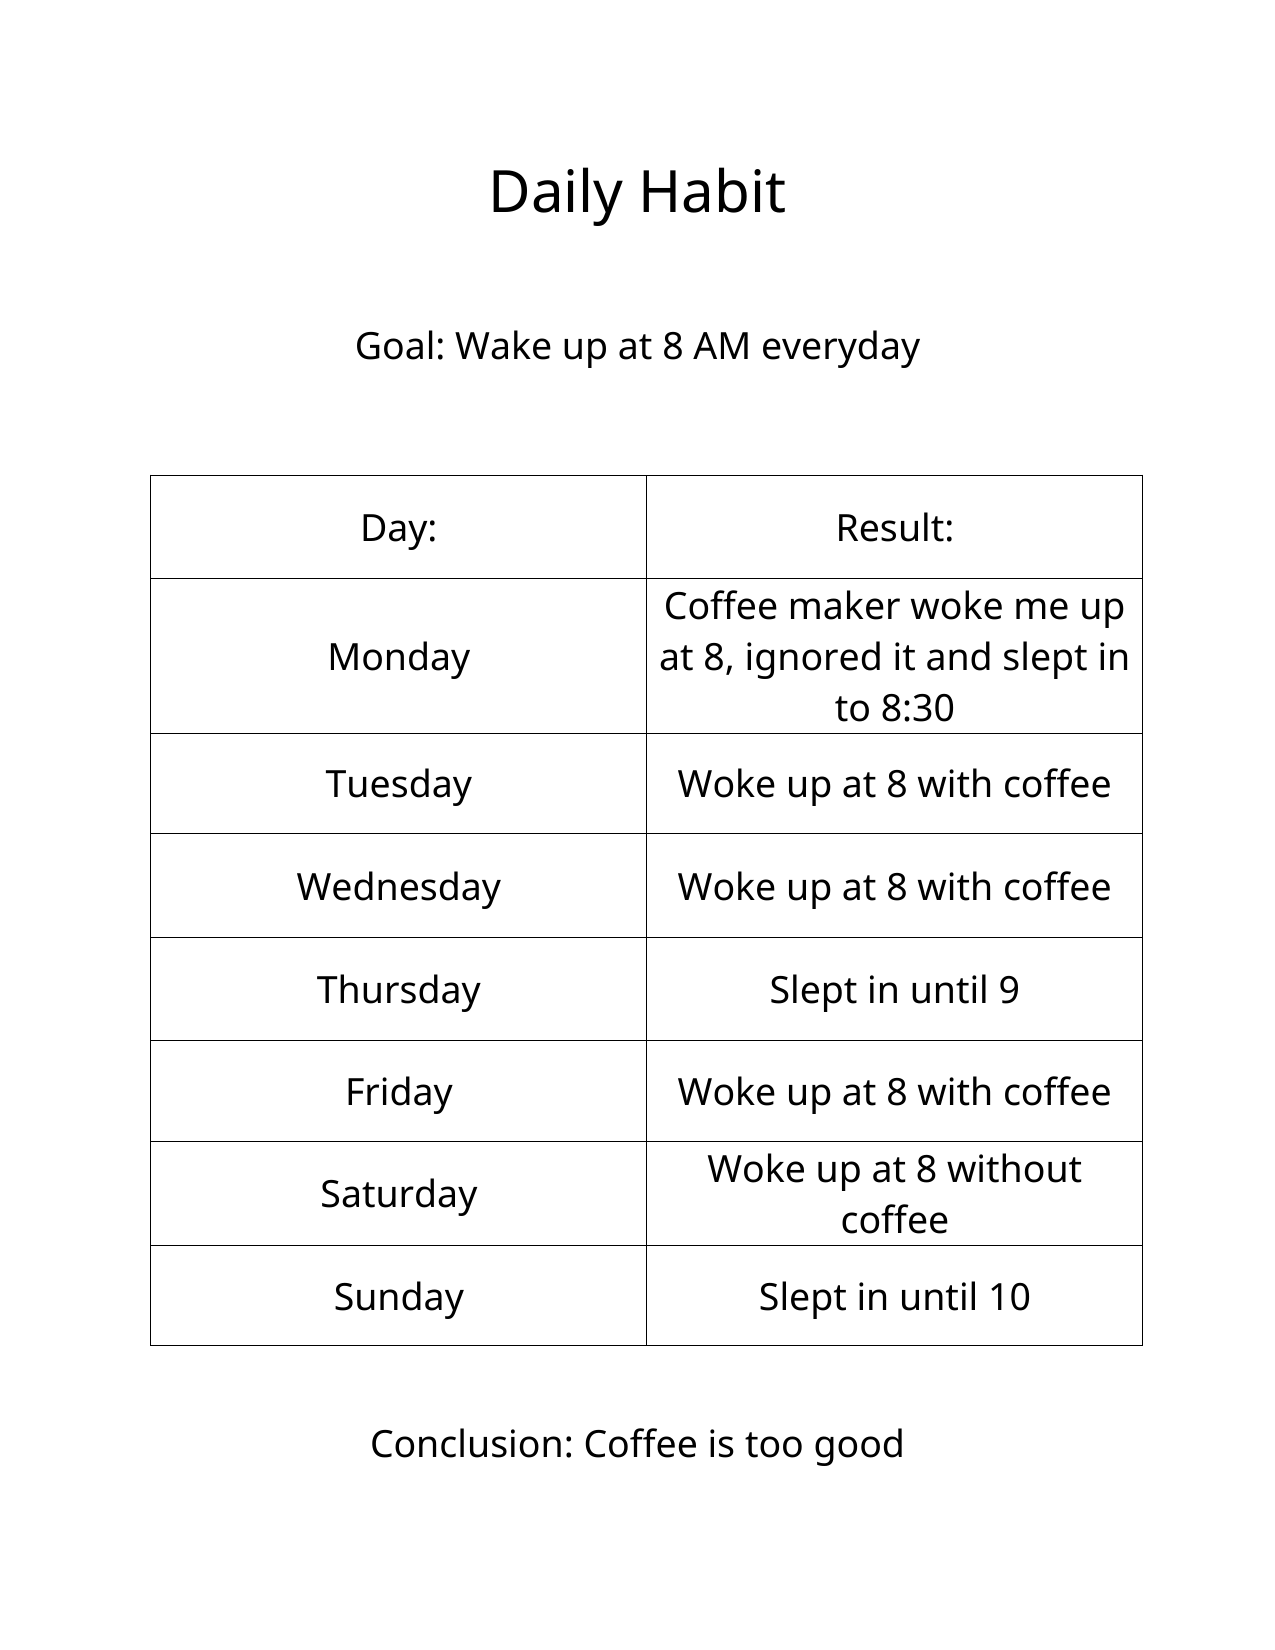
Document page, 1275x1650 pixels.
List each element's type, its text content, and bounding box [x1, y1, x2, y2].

table_cell Friday [151, 1041, 646, 1141]
table_cell Woke up at 8 with coffee [647, 1041, 1142, 1141]
table_cell Woke up at 8 with coffee [647, 834, 1142, 937]
table_header Day: [151, 476, 646, 578]
table_cell Coffee maker woke me up at 8, ignored it and slept in to 8:30 [647, 579, 1142, 732]
table_cell Saturday [151, 1142, 646, 1244]
table_cell Thursday [151, 938, 646, 1040]
table_cell Woke up at 8 with coffee [647, 734, 1142, 833]
table_cell Slept in until 10 [647, 1246, 1142, 1345]
text Conclusion: Coffee is too good [150, 1418, 1125, 1469]
table_header Result: [647, 476, 1142, 578]
table_cell Woke up at 8 without coffee [647, 1142, 1142, 1244]
table_cell Sunday [151, 1246, 646, 1345]
table_cell Monday [151, 579, 646, 732]
table_cell Tuesday [151, 734, 646, 833]
table_cell Slept in until 9 [647, 938, 1142, 1040]
text Daily Habit Goal: Wake up at 8 AM everyday [150, 150, 1125, 456]
table_cell Wednesday [151, 834, 646, 937]
